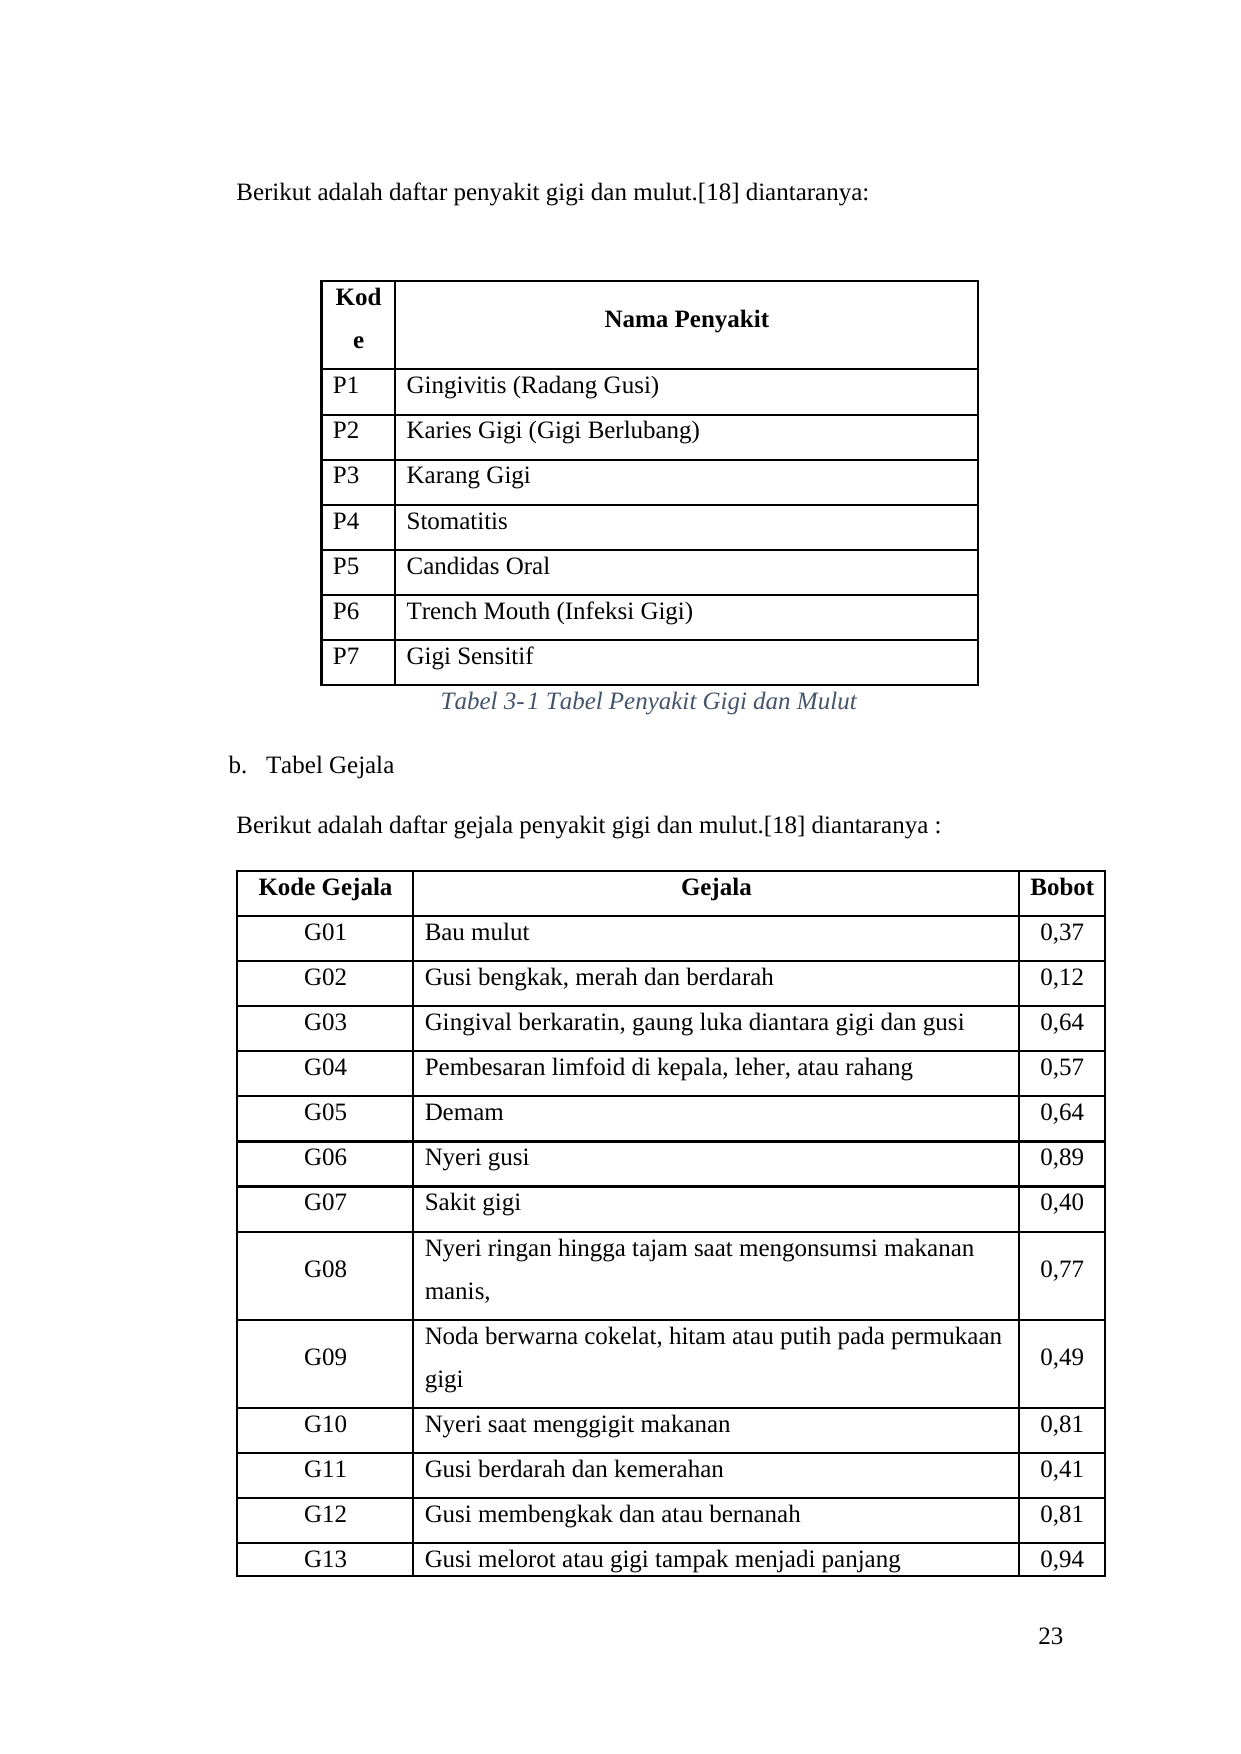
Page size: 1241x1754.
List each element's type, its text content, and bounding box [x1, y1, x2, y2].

table_cell G12 [238, 1499, 412, 1542]
table_cell P5 [323, 551, 394, 594]
table_cell P6 [323, 596, 394, 639]
table_cell Sakit gigi [414, 1188, 1018, 1231]
table_cell Pembesaran limfoid di kepala, leher, atau rahang [414, 1052, 1018, 1095]
table_cell P1 [323, 370, 394, 413]
table_cell G04 [238, 1052, 412, 1095]
table_cell G01 [238, 917, 412, 960]
table_cell Demam [414, 1097, 1018, 1140]
table_cell 0,64 [1020, 1007, 1104, 1050]
table_cell G13 [238, 1544, 412, 1575]
table_cell P3 [323, 461, 394, 504]
table_header Nama Penyakit [396, 282, 977, 368]
table_cell Stomatitis [396, 506, 977, 549]
table_cell Karies Gigi (Gigi Berlubang) [396, 416, 977, 458]
table_cell P7 [323, 641, 394, 684]
table_cell G09 [238, 1321, 412, 1407]
list Tabel Gejala [228, 750, 1063, 779]
table_cell Gusi membengkak dan atau bernanah [414, 1499, 1018, 1542]
table_cell 0,89 [1020, 1143, 1104, 1185]
table_cell P2 [323, 416, 394, 458]
table_cell G11 [238, 1454, 412, 1497]
table_cell 0,40 [1020, 1188, 1104, 1231]
table_cell Karang Gigi [396, 461, 977, 504]
table_cell 0,57 [1020, 1052, 1104, 1095]
table_cell G05 [238, 1097, 412, 1140]
table_cell Candidas Oral [396, 551, 977, 594]
table_cell 0,64 [1020, 1097, 1104, 1140]
table_cell G07 [238, 1188, 412, 1231]
table_cell Gingivitis (Radang Gusi) [396, 370, 977, 413]
table_cell P4 [323, 506, 394, 549]
table_cell 0,41 [1020, 1454, 1104, 1497]
table_cell G06 [238, 1143, 412, 1185]
table_cell Nyeri saat menggigit makanan [414, 1409, 1018, 1452]
table_cell 0,49 [1020, 1321, 1104, 1407]
table_cell Bau mulut [414, 917, 1018, 960]
text Berikut adalah daftar gejala penyakit gigi dan mulut.[18] diantaranya : [236, 810, 1063, 839]
table_cell G03 [238, 1007, 412, 1050]
table_header Bobot [1020, 872, 1104, 915]
table_cell G02 [238, 962, 412, 1005]
table_cell Gigi Sensitif [396, 641, 977, 684]
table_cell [414, 1544, 1018, 1575]
table_cell Noda berwarna cokelat, hitam atau putih pada permukaan gigi [414, 1321, 1018, 1407]
table_cell 0,81 [1020, 1499, 1104, 1542]
text Berikut adalah daftar penyakit gigi dan mulut.[18] diantaranya: [236, 177, 1063, 249]
table_cell Trench Mouth (Infeksi Gigi) [396, 596, 977, 639]
table_cell Gusi bengkak, merah dan berdarah [414, 962, 1018, 1005]
table_cell 0,37 [1020, 917, 1104, 960]
table_cell 0,81 [1020, 1409, 1104, 1452]
table_cell G10 [238, 1409, 412, 1452]
table_cell G08 [238, 1233, 412, 1319]
table_cell Gingival berkaratin, gaung luka diantara gigi dan gusi [414, 1007, 1018, 1050]
table_header Gejala [414, 872, 1018, 915]
table_cell 0,94 [1020, 1544, 1104, 1575]
table_cell Gusi berdarah dan kemerahan [414, 1454, 1018, 1497]
text Tabel 3-1 Tabel Penyakit Gigi dan Mulut [236, 686, 1063, 715]
table_cell Nyeri gusi [414, 1143, 1018, 1185]
table_header Kode Gejala [238, 872, 412, 915]
table_header Kode [323, 282, 394, 368]
table_cell 0,12 [1020, 962, 1104, 1005]
table_cell Nyeri ringan hingga tajam saat mengonsumsi makanan manis, [414, 1233, 1018, 1319]
table_cell 0,77 [1020, 1233, 1104, 1319]
